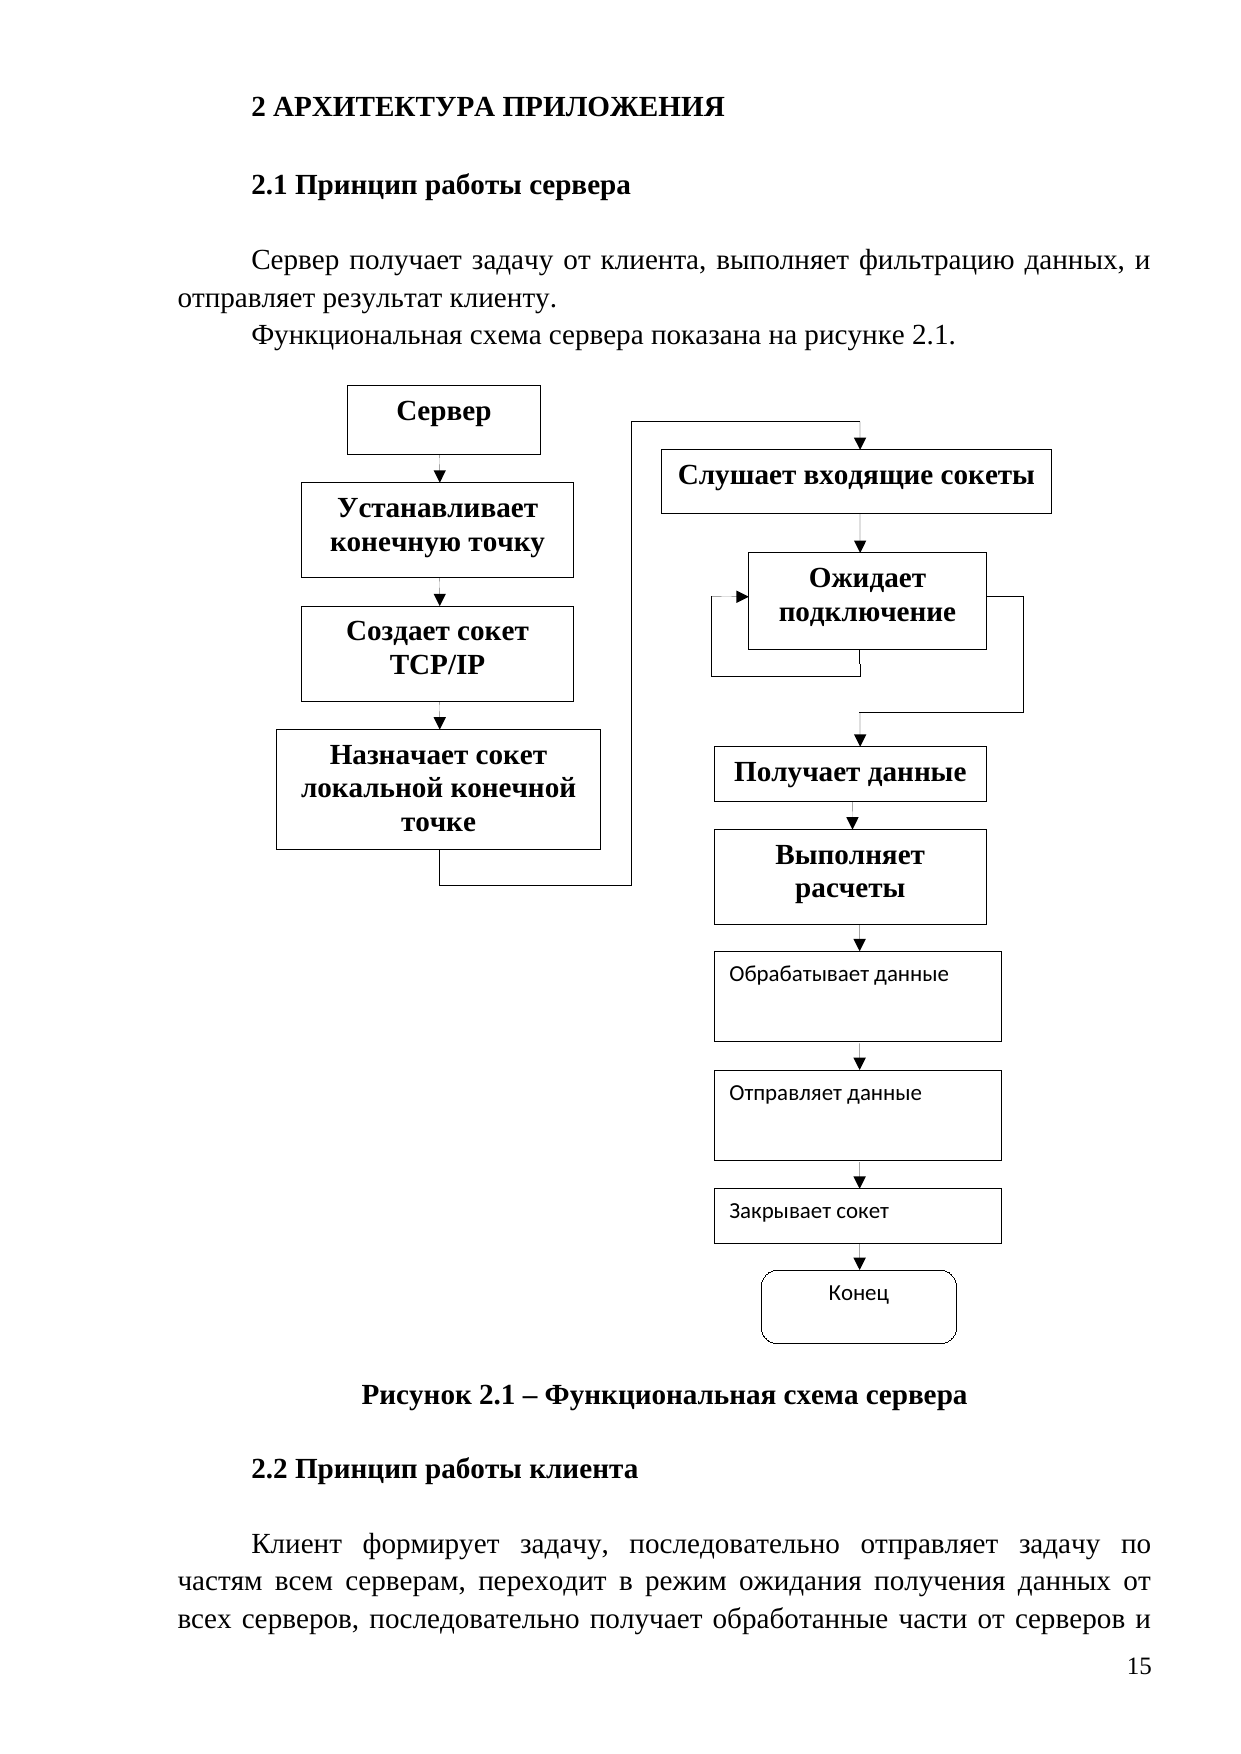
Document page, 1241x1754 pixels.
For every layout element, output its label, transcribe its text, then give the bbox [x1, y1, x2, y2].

subtitle 2.2 Принцип работы клиента [177, 1448, 1152, 1486]
subtitle 2 Архитектура приложения [251, 89, 1152, 122]
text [177, 1523, 1152, 1636]
text Сервер получает задачу от клиента, выполняет фильтрацию данных, и отправляет результат клиенту. [177, 240, 1152, 315]
text Рисунок 2.1 – Функциональная схема сервера [177, 1377, 1152, 1411]
subtitle 2.1 Принцип работы сервера [177, 165, 1152, 202]
text Функциональная схема сервера показана на рисунке 2.1. [177, 315, 1152, 352]
